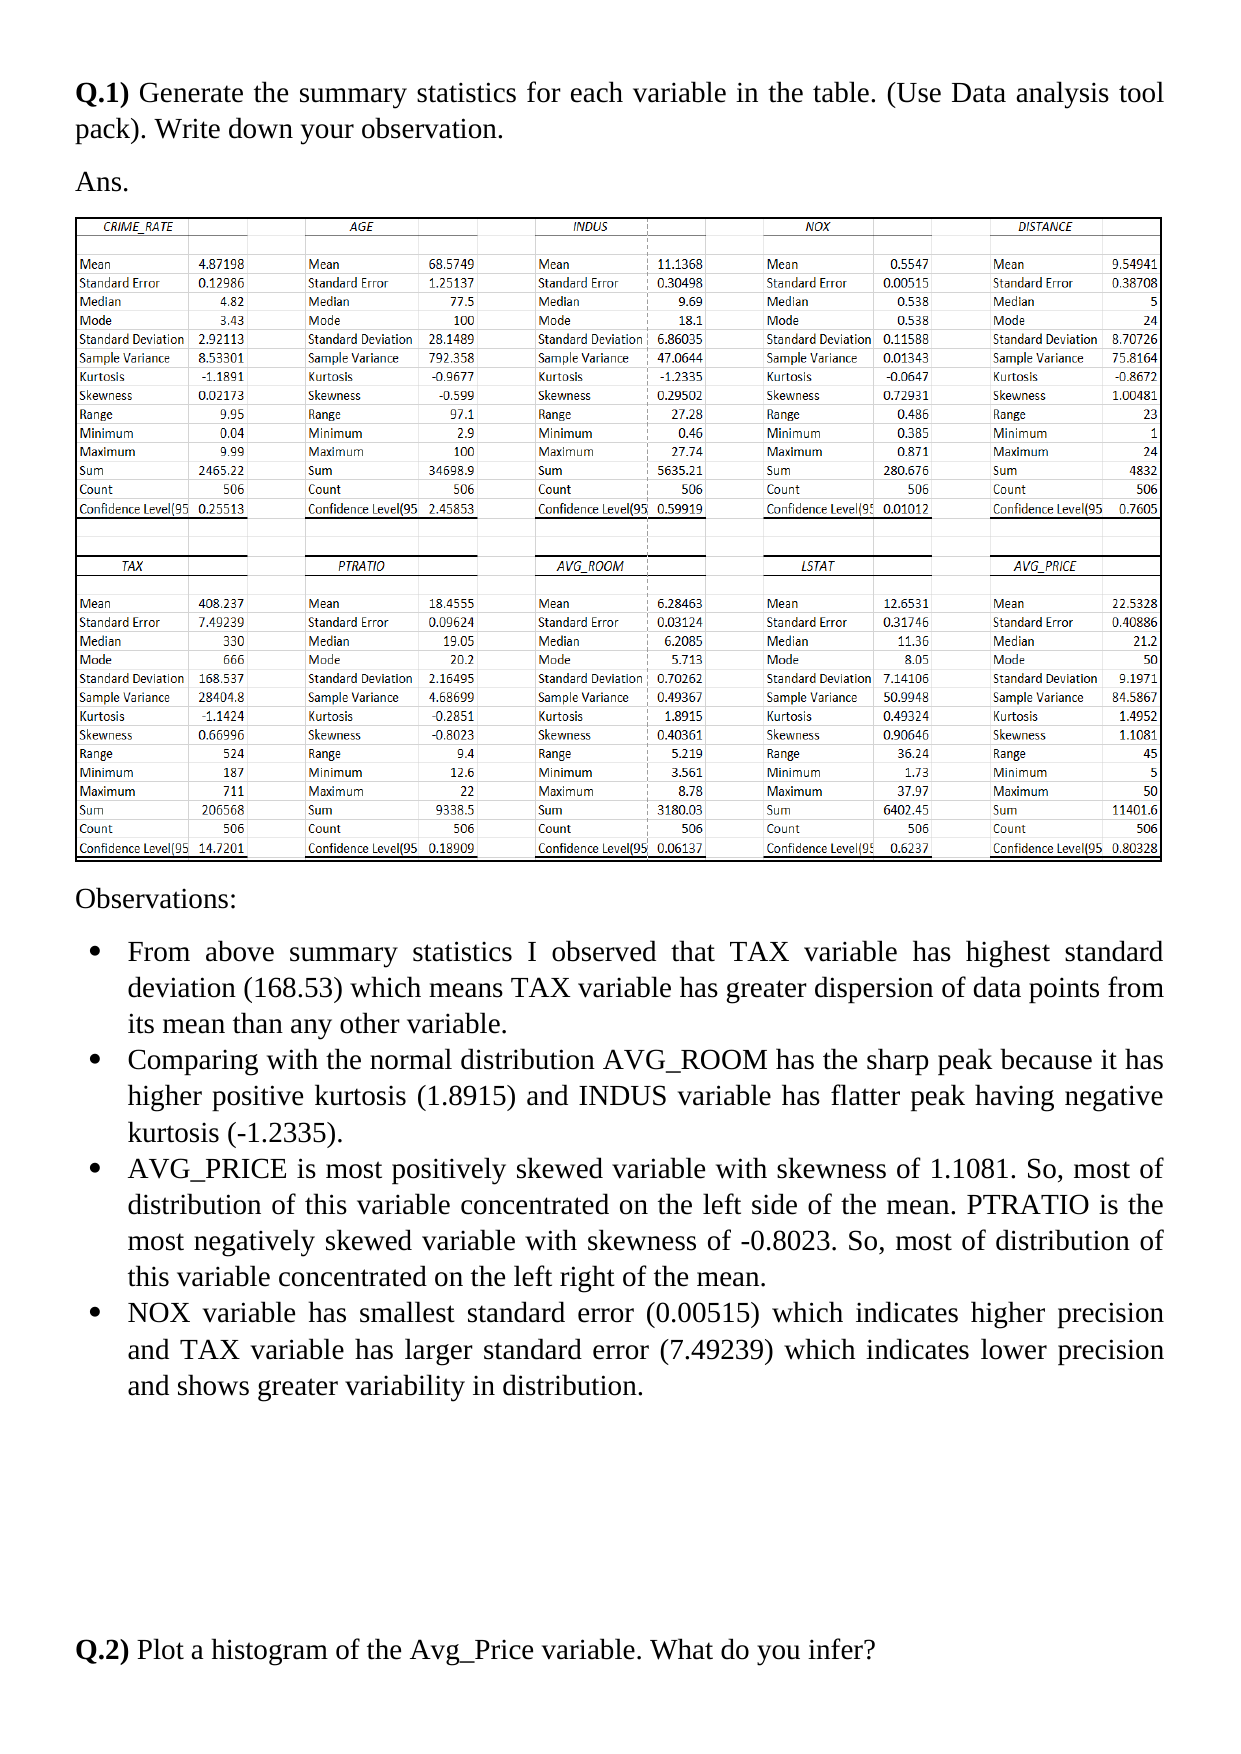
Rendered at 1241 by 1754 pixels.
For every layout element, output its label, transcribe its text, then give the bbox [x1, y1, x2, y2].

list Comparing with the normal distribution AVG_ROOM has the sharp peak because it has higher positive kurtosis (1.8915) and INDUS variable has flatter peak having negative kurtosis (-1.2335). [90, 1042, 1165, 1148]
picture [77, 219, 1160, 860]
list From above summary statistics I observed that TAX variable has highest standard deviation (168.53) which means TAX variable has greater dispersion of data points from its mean than any other variable. [90, 934, 1165, 1040]
list AVG_PRICE is most positively skewed variable with skewness of 1.1081. So, most of distribution of this variable concentrated on the left side of the mean. PTRATIO is the most negatively skewed variable with skewness of -0.8023. So, most of distribution of this variable concentrated on the left right of the mean. [90, 1151, 1165, 1293]
text Ans. [75, 164, 1165, 197]
text Q.1) Generate the summary statistics for each variable in the table. (Use Data analysis tool pack). Write down your observation. [75, 75, 1165, 145]
text Observations: [75, 881, 1165, 914]
text Q.2) Plot a histogram of the Avg_Price variable. What do you infer? [75, 1632, 1165, 1666]
list NOX variable has smallest standard error (0.00515) which indicates higher precision and TAX variable has larger standard error (7.49239) which indicates lower precision and shows greater variability in distribution. [90, 1296, 1165, 1401]
